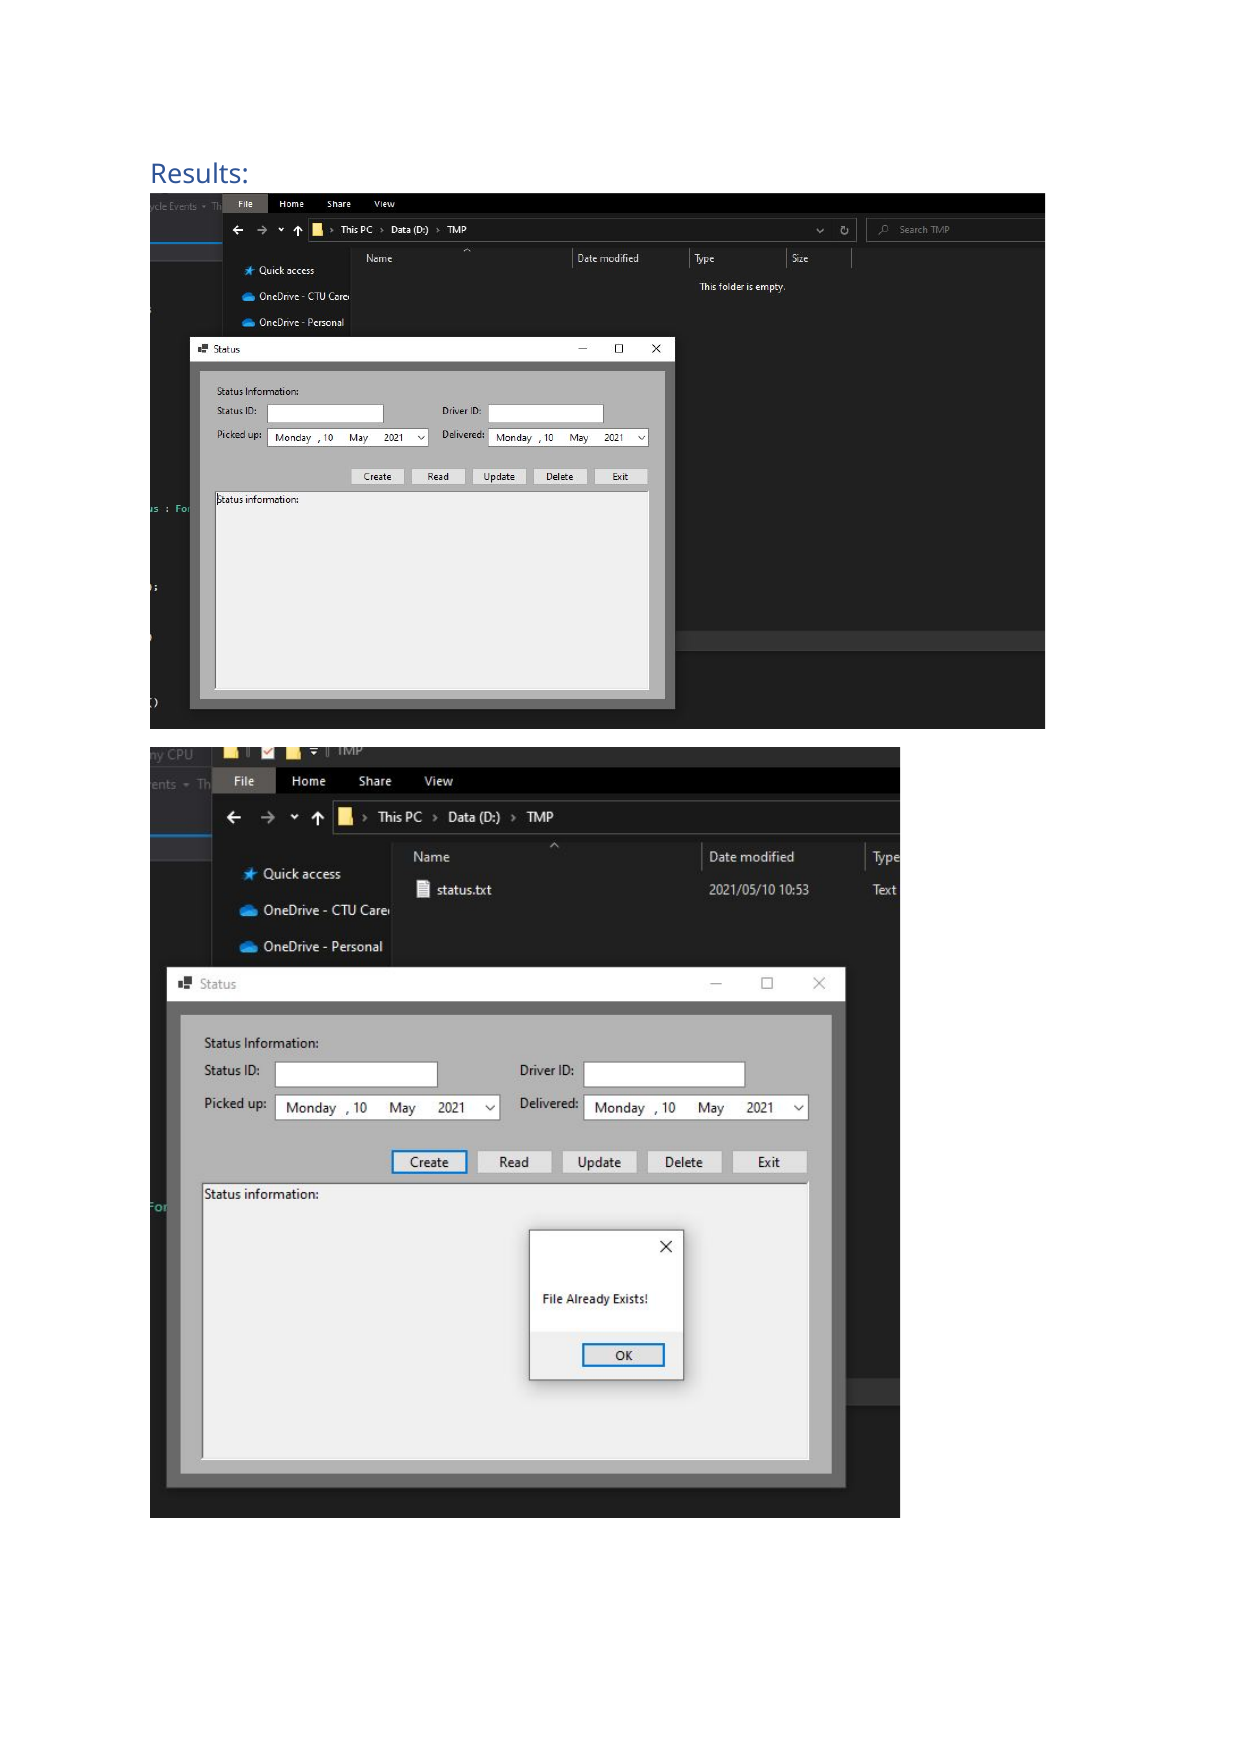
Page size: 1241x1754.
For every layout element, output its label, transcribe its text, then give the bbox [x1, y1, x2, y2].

picture [150, 193, 1046, 729]
picture [150, 747, 901, 1518]
subtitle Results: [150, 154, 1090, 191]
